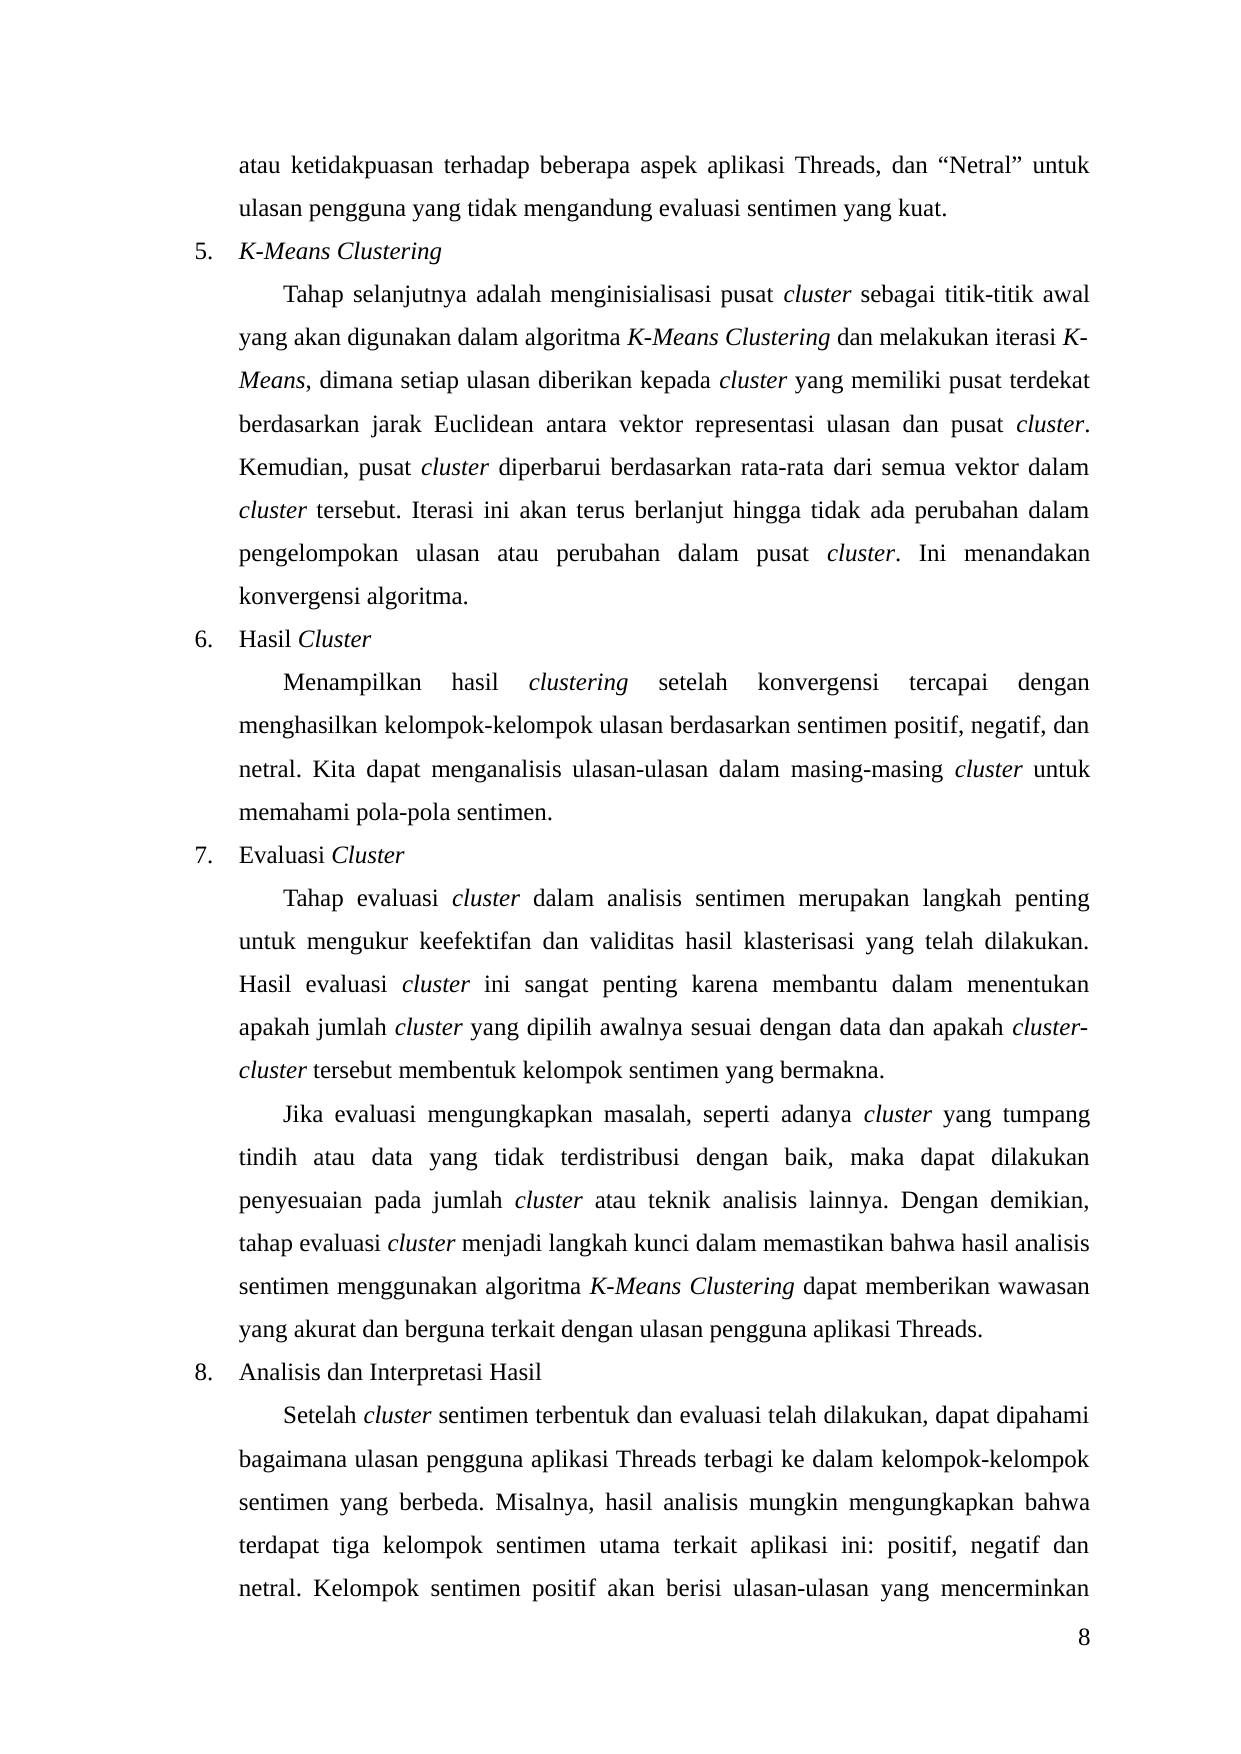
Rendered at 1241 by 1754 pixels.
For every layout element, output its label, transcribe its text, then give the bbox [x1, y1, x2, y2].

list Tahap evaluasi cluster dalam analisis sentimen merupakan langkah penting untuk mengukur keefektifan dan validitas hasil klasterisasi yang telah dilakukan. Hasil evaluasi cluster ini sangat penting karena membantu dalam menentukan apakah jumlah cluster yang dipilih awalnya sesuai dengan data dan apakah cluster-cluster tersebut membentuk kelompok sentimen yang bermakna. [239, 883, 1090, 1084]
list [239, 150, 1090, 222]
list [239, 1401, 1090, 1602]
list Menampilkan hasil clustering setelah konvergensi tercapai dengan menghasilkan kelompok-kelompok ulasan berdasarkan sentimen positif, negatif, dan netral. Kita dapat menganalisis ulasan-ulasan dalam masing-masing cluster untuk memahami pola-pola sentimen. [239, 667, 1090, 826]
list Evaluasi Cluster [194, 840, 1090, 869]
list K-Means Clustering [194, 236, 1090, 265]
list Hasil Cluster [194, 624, 1090, 653]
list Jika evaluasi mengungkapkan masalah, seperti adanya cluster yang tumpang tindih atau data yang tidak terdistribusi dengan baik, maka dapat dilakukan penyesuaian pada jumlah cluster atau teknik analisis lainnya. Dengan demikian, tahap evaluasi cluster menjadi langkah kunci dalam memastikan bahwa hasil analisis sentimen menggunakan algoritma K-Means Clustering dapat memberikan wawasan yang akurat dan berguna terkait dengan ulasan pengguna aplikasi Threads. [239, 1099, 1090, 1343]
list Analisis dan Interpretasi Hasil [194, 1357, 1090, 1386]
list Tahap selanjutnya adalah menginisialisasi pusat cluster sebagai titik-titik awal yang akan digunakan dalam algoritma K-Means Clustering dan melakukan iterasi K-Means, dimana setiap ulasan diberikan kepada cluster yang memiliki pusat terdekat berdasarkan jarak Euclidean antara vektor representasi ulasan dan pusat cluster. Kemudian, pusat cluster diperbarui berdasarkan rata-rata dari semua vektor dalam cluster tersebut. Iterasi ini akan terus berlanjut hingga tidak ada perubahan dalam pengelompokan ulasan atau perubahan dalam pusat cluster. Ini menandakan konvergensi algoritma. [239, 279, 1090, 610]
